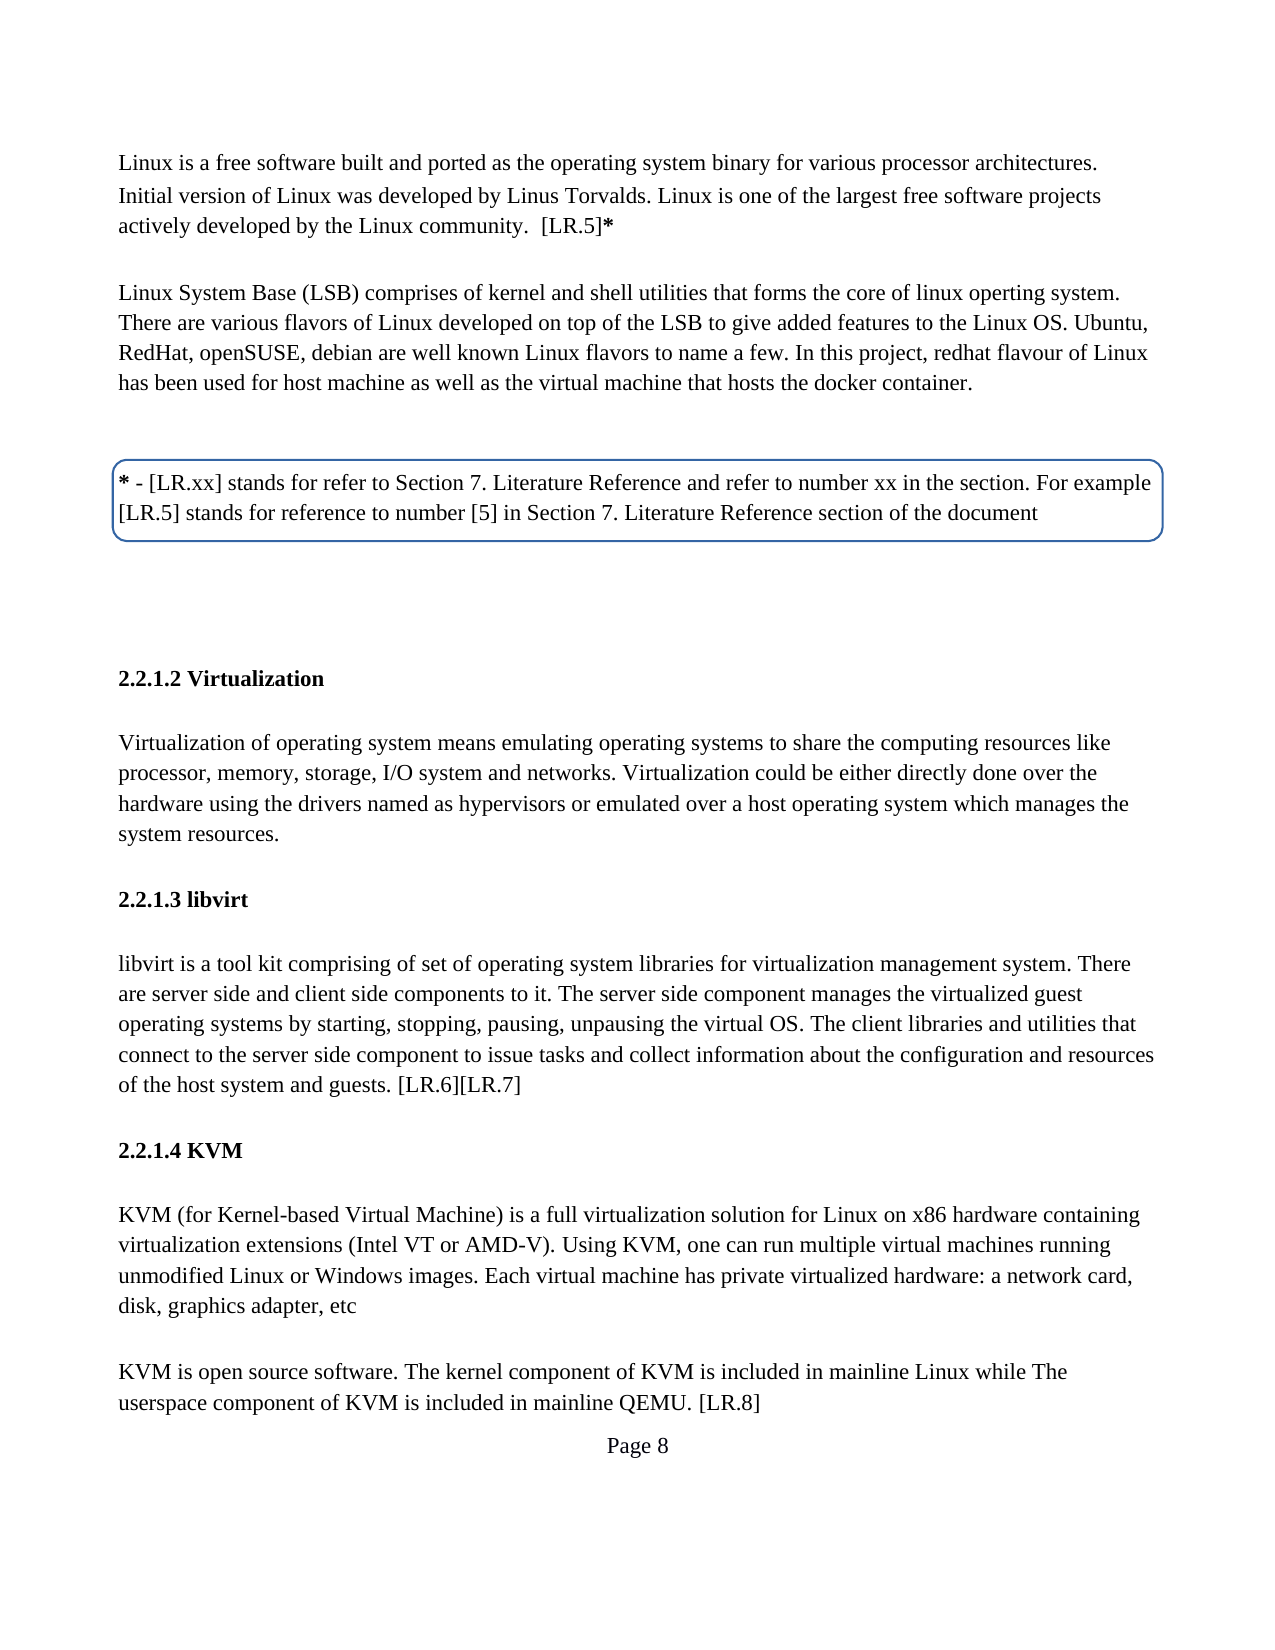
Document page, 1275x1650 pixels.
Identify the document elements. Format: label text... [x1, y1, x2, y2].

text 2.2.1.3 libvirt [118, 886, 1157, 913]
text Initial version of Linux was developed by Linus Torvalds. Linux is one of the largest free software projects actively developed by the Linux community. [LR.5]* [118, 182, 1157, 238]
text KVM is open source software. The kernel component of KVM is included in mainline Linux while The userspace component of KVM is included in mainline QEMU. [LR.8] [118, 1358, 1157, 1415]
text * - [LR.xx] stands for refer to Section 7. Literature Reference and refer to number xx in the section. For example [LR.5] stands for reference to number [5] in Section 7. Literature Reference section of the document [118, 469, 1157, 526]
list 2.2.1.2 Virtualization [118, 665, 1157, 692]
text 2.2.1.4 KVM [118, 1137, 1157, 1164]
text Linux is a free software built and ported as the operating system binary for various processor architectures. [118, 149, 1157, 175]
text Linux System Base (LSB) comprises of kernel and shell utilities that forms the core of linux operting system. There are various flavors of Linux developed on top of the LSB to give added features to the Linux OS. Ubuntu, RedHat, openSUSE, debian are well known Linux flavors to name a few. In this project, redhat flavour of Linux has been used for host machine as well as the virtual machine that hosts the docker container. [118, 279, 1157, 396]
text Virtualization of operating system means emulating operating systems to share the computing resources like processor, memory, storage, I/O system and networks. Virtualization could be either directly done over the hardware using the drivers named as hypervisors or emulated over a host operating system which manages the system resources. [118, 729, 1157, 846]
text libvirt is a tool kit comprising of set of operating system libraries for virtualization management system. There are server side and client side components to it. The server side component manages the virtualized guest operating systems by starting, stopping, pausing, unpausing the virtual OS. The client libraries and utilities that connect to the server side component to issue tasks and collect information about the configuration and resources of the host system and guests. [LR.6][LR.7] [118, 950, 1157, 1097]
text KVM (for Kernel-based Virtual Machine) is a full virtualization solution for Linux on x86 hardware containing virtualization extensions (Intel VT or AMD-V). Using KVM, one can run multiple virtual machines running unmodified Linux or Windows images. Each virtual machine has private virtualized hardware: a network card, disk, graphics adapter, etc [118, 1201, 1157, 1318]
